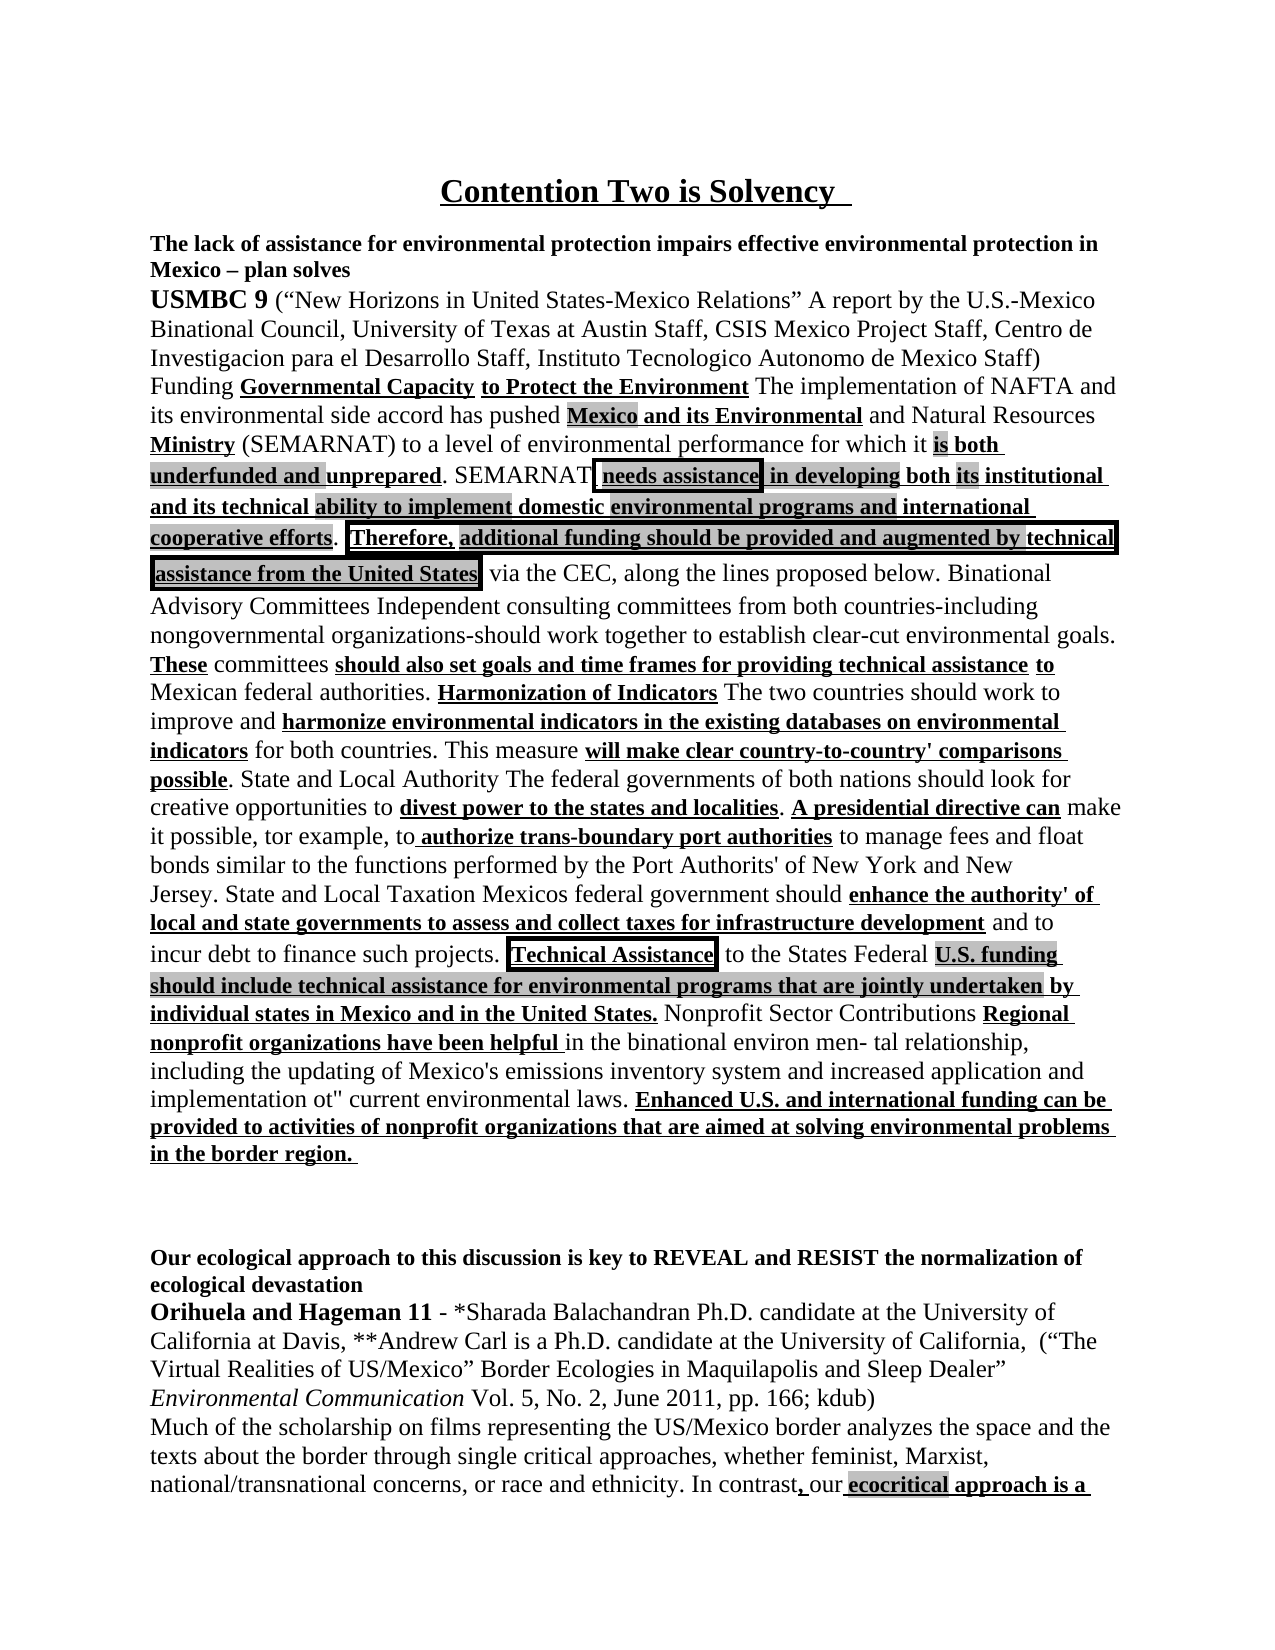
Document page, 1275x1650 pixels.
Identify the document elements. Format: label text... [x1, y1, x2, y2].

subtitle The lack of assistance for environmental protection impairs effective environmental protection in Mexico – plan solves [150, 230, 1125, 283]
text Orihuela and Hageman 11 - *Sharada Balachandran Ph.D. candidate at the University of California at Davis, **Andrew Carl is a Ph.D. candidate at the University of California, (“The Virtual Realities of US/Mexico” Border Ecologies in Maquilapolis and Sleep Dealer” Environmental Communication Vol. 5, No. 2, June 2011, pp. 166; kdub) [150, 1297, 1125, 1412]
text Funding Governmental Capacity to Protect the Environment The implementation of NAFTA and its environmental side accord has pushed Mexico and its Environmental and Natural Resources Ministry (SEMARNAT) to a level of environmental performance for which it is both underfunded and unprepared. SEMARNAT needs assistance in developing both its institutional and its technical ability to implement domestic environmental programs and international cooperative efforts. Therefore, additional funding should be provided and augmented by technical assistance from the United States via the CEC, along the lines proposed below. Binational Advisory Committees Independent consulting committees from both countries-including nongovernmental organizations-should work together to establish clear-cut environmental goals. These committees should also set goals and time frames for providing technical assistance to Mexican federal authorities. Harmonization of Indicators The two countries should work to improve and harmonize environmental indicators in the existing databases on environmental indicators for both countries. This measure will make clear country-to-country' comparisons possible. State and Local Authority The federal governments of both nations should look for creative opportunities to divest power to the states and localities. A presidential directive can make it possible, tor example, to authorize trans-boundary port authorities to manage fees and float bonds similar to the functions performed by the Port Authorits' of New York and New Jersey. State and Local Taxation Mexicos federal government should enhance the authority' of local and state governments to assess and collect taxes for infrastructure development and to incur debt to finance such projects. Technical Assistance to the States Federal U.S. funding should include technical assistance for environmental programs that are jointly undertaken by individual states in Mexico and in the United States. Nonprofit Sector Contributions Regional nonprofit organizations have been helpful in the binational environ men- tal relationship, including the updating of Mexico's emissions inventory system and increased application and implementation ot" current environmental laws. Enhanced U.S. and international funding can be provided to activities of nonprofit organizations that are aimed at solving environmental problems in the border region. [150, 371, 1125, 1166]
subtitle Our ecological approach to this discussion is key to REVEAL and RESIST the normalization of ecological devastation [150, 1244, 1125, 1297]
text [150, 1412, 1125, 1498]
subtitle Contention Two is Solvency [150, 171, 1125, 209]
text USMBC 9 (“New Horizons in United States-Mexico Relations” A report by the U.S.-Mexico Binational Council, University of Texas at Austin Staff, CSIS Mexico Project Staff, Centro de Investigacion para el Desarrollo Staff, Instituto Tecnologico Autonomo de Mexico Staff) [150, 283, 1125, 371]
